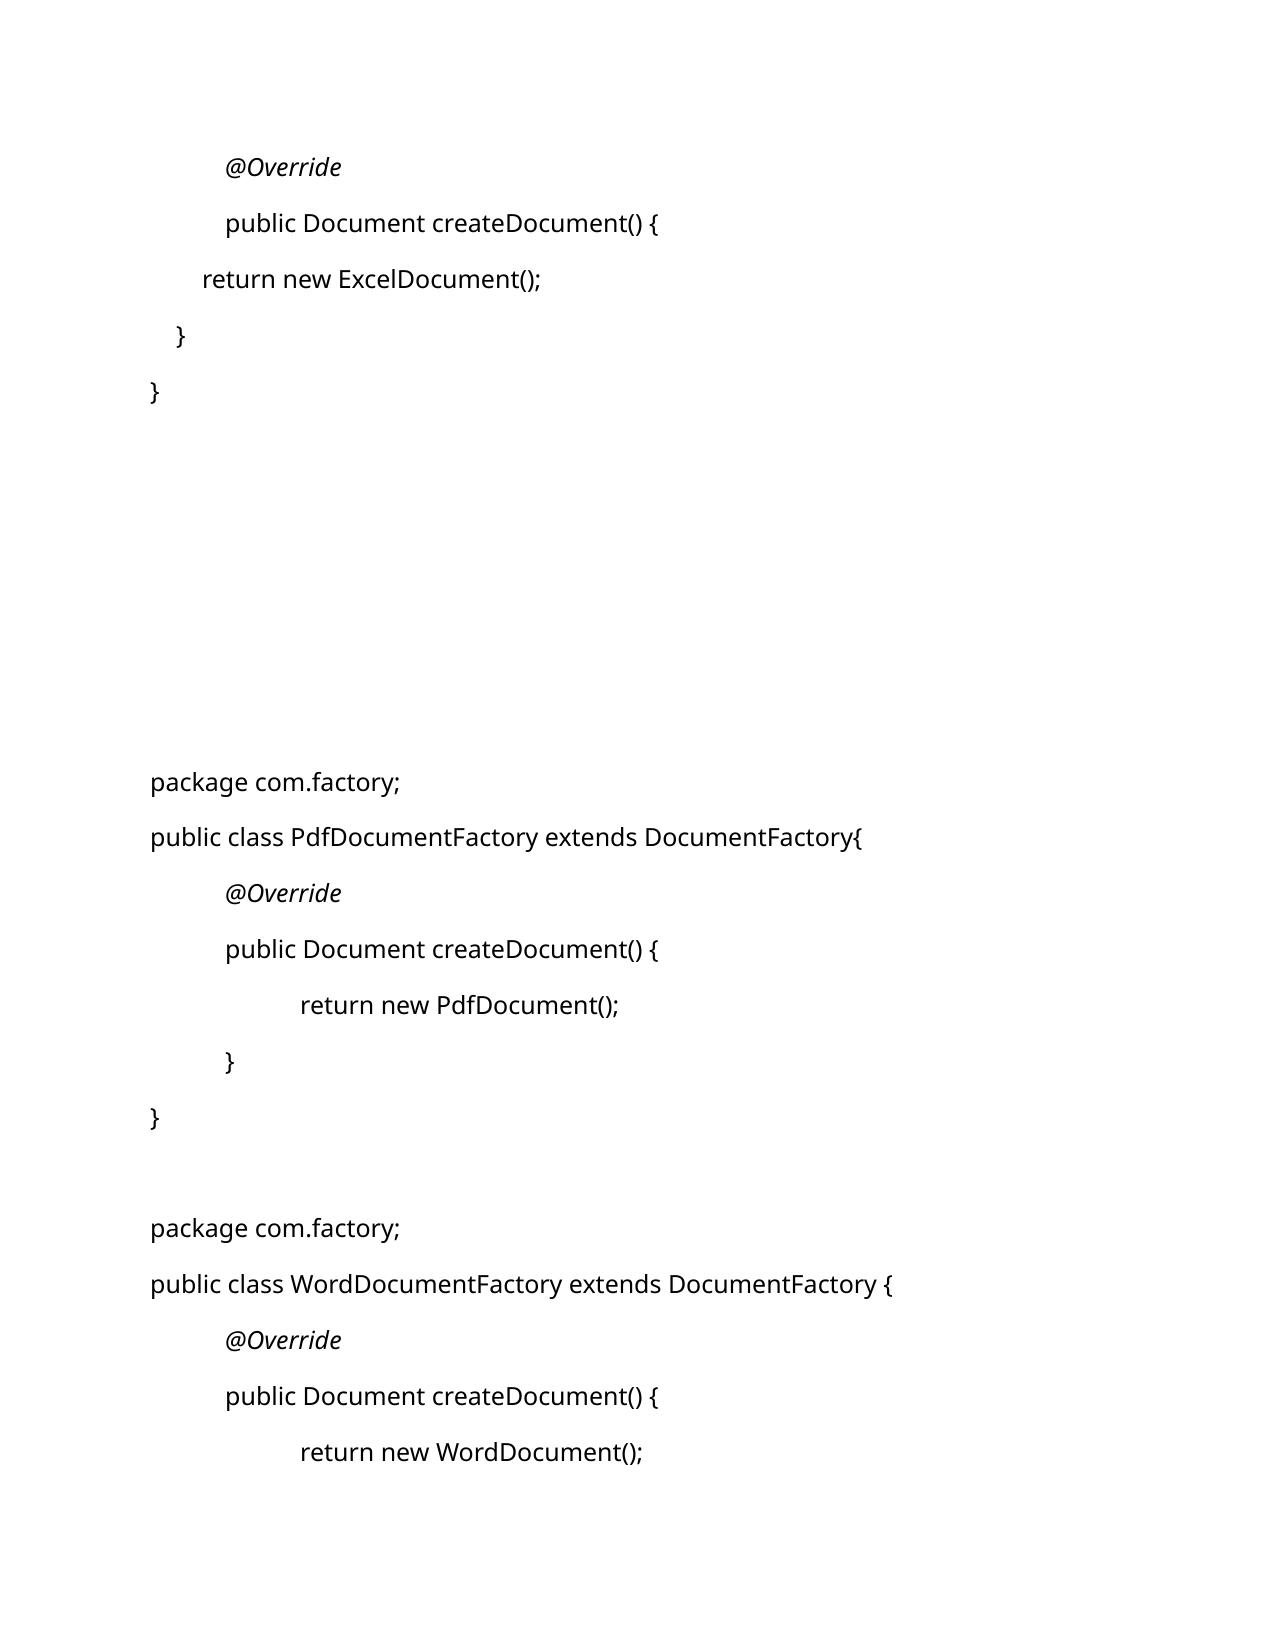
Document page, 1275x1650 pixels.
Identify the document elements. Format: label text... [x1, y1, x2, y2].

text @Override [150, 876, 1125, 910]
text package com.factory; [150, 1211, 1125, 1245]
text public Document createDocument() { [150, 206, 1125, 240]
text } [150, 1099, 1125, 1133]
text return new WordDocument(); [150, 1434, 1125, 1468]
text @Override [150, 1322, 1125, 1357]
text } [150, 1043, 1125, 1077]
text public Document createDocument() { [150, 932, 1125, 966]
text return new PdfDocument(); [150, 987, 1125, 1022]
text return new ExcelDocument(); [150, 262, 1125, 296]
text package com.factory; [150, 764, 1125, 798]
text public Document createDocument() { [150, 1378, 1125, 1412]
text } [150, 373, 1125, 407]
text public class PdfDocumentFactory extends DocumentFactory{ [150, 820, 1125, 854]
text @Override [150, 150, 1125, 184]
text } [150, 317, 1125, 352]
text public class WordDocumentFactory extends DocumentFactory { [150, 1267, 1125, 1301]
